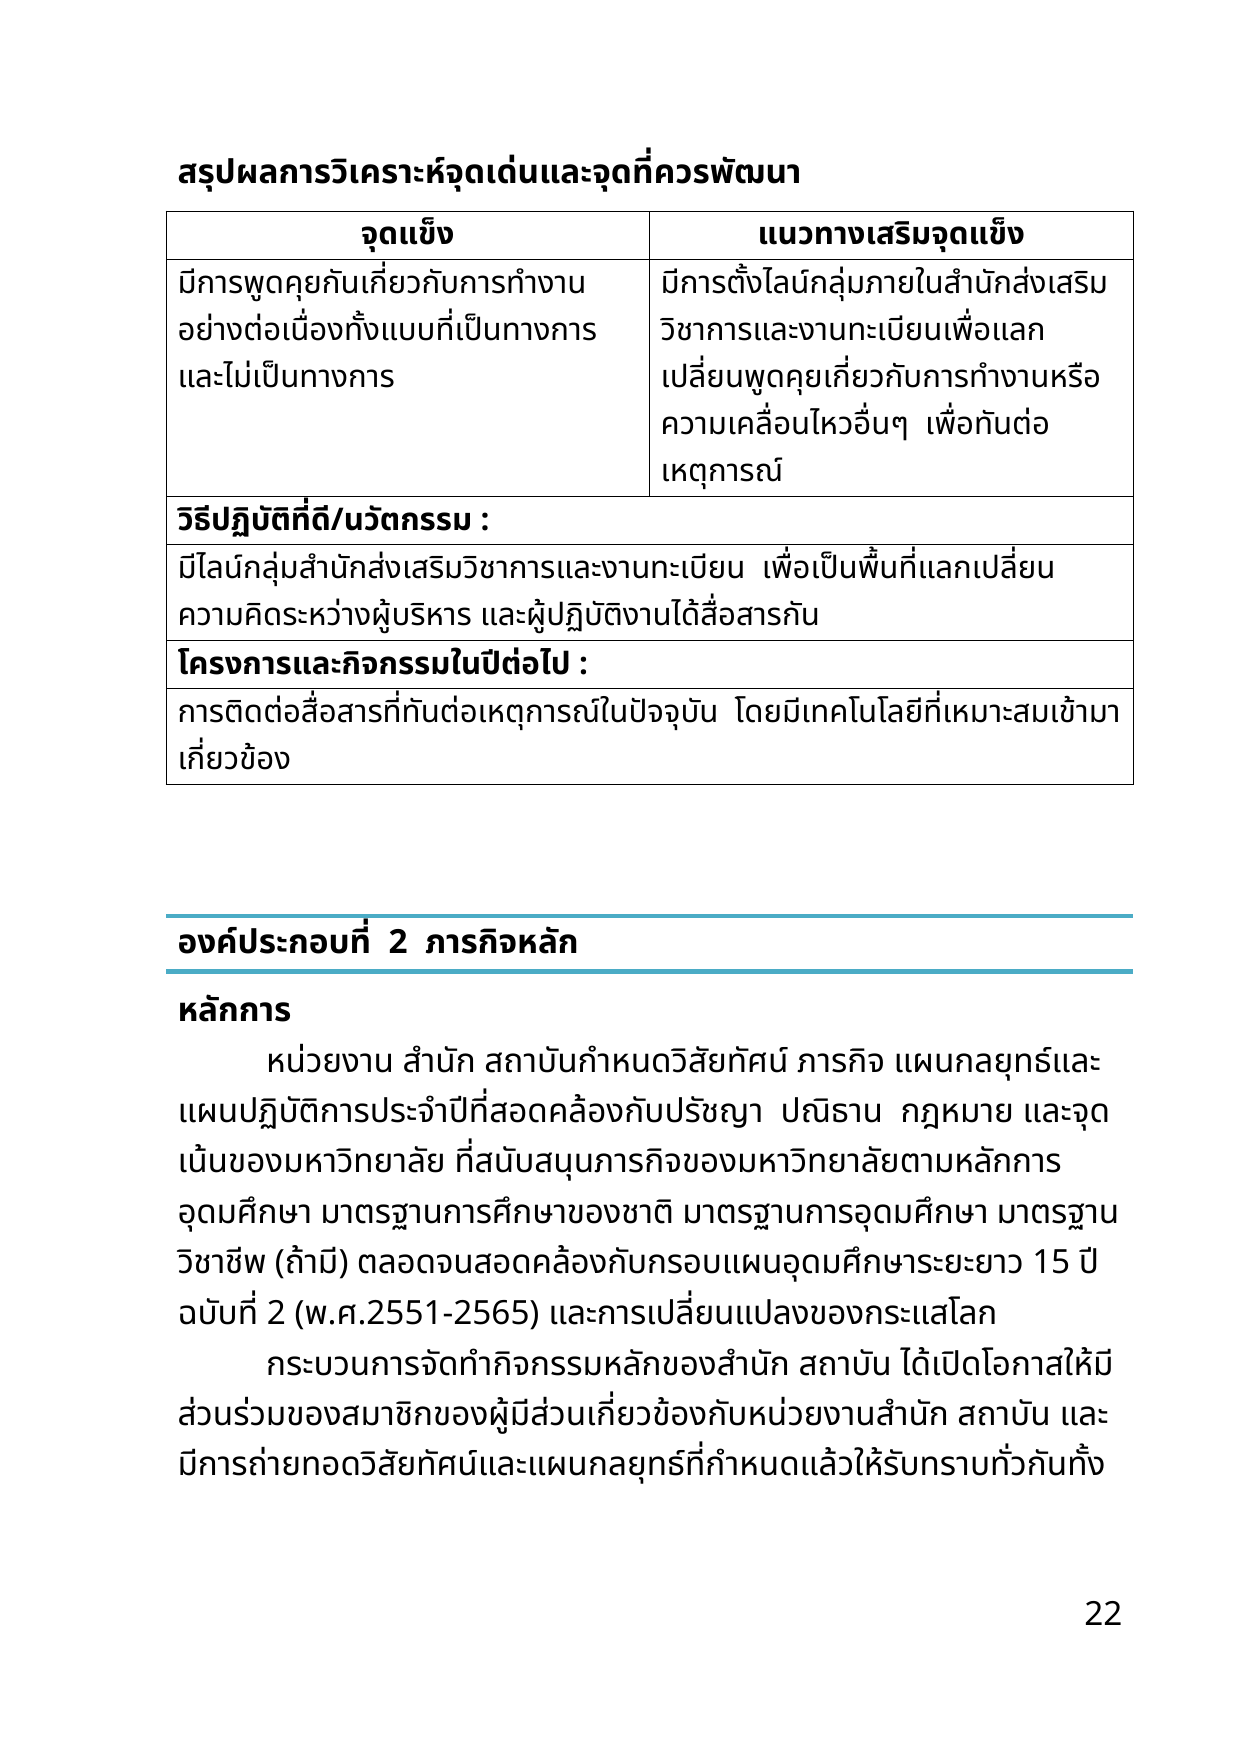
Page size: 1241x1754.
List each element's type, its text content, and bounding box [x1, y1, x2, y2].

text หน่วยงาน สำนัก สถาบันกำหนดวิสัยทัศน์ ภารกิจ แผนกลยุทธ์และแผนปฏิบัติการประจำปีที่สอดคล้องกับปรัชญา ปณิธาน กฎหมาย และจุดเน้นของมหาวิทยาลัย ที่สนับสนุนภารกิจของมหาวิทยาลัยตามหลักการอุดมศึกษา มาตรฐานการศึกษาของชาติ มาตรฐานการอุดมศึกษา มาตรฐานวิชาชีพ (ถ้ามี) ตลอดจนสอดคล้องกับกรอบแผนอุดมศึกษาระยะยาว 15 ปี ฉบับที่ 2 (พ.ศ.2551-2565) และการเปลี่ยนแปลงของกระแสโลก [177, 1037, 1120, 1339]
table_header แนวทางเสริมจุดแข็ง [650, 212, 1133, 259]
table_header องค์ประกอบที่ 2 ภารกิจหลัก [166, 918, 1133, 969]
text หลักการ [177, 986, 1120, 1037]
text สรุปผลการวิเคราะห์จุดเด่นและจุดที่ควรพัฒนา [177, 148, 1122, 198]
table_cell มีการพูดคุยกันเกี่ยวกับการทำงานอย่างต่อเนื่องทั้งแบบที่เป็นทางการและไม่เป็นทางการ [167, 260, 649, 496]
table_cell มีการตั้งไลน์กลุ่มภายในสำนักส่งเสริมวิชาการและงานทะเบียนเพื่อแลกเปลี่ยนพูดคุยเกี่ยวกับการทำงานหรือความเคลื่อนไหวอื่นๆ เพื่อทันต่อเหตุการณ์ [650, 260, 1133, 496]
table_cell มีไลน์กลุ่มสำนักส่งเสริมวิชาการและงานทะเบียน เพื่อเป็นพื้นที่แลกเปลี่ยนความคิดระหว่างผู้บริหาร และผู้ปฏิบัติงานได้สื่อสารกัน [167, 545, 1133, 640]
table_cell วิธีปฏิบัติที่ดี/นวัตกรรม : [167, 497, 1133, 544]
table_header จุดแข็ง [167, 212, 649, 259]
table_cell โครงการและกิจกรรมในปีต่อไป : [167, 641, 1133, 688]
table_cell การติดต่อสื่อสารที่ทันต่อเหตุการณ์ในปัจจุบัน โดยมีเทคโนโลยีที่เหมาะสมเข้ามาเกี่ยวข้อง [167, 689, 1133, 784]
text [177, 1339, 1120, 1491]
